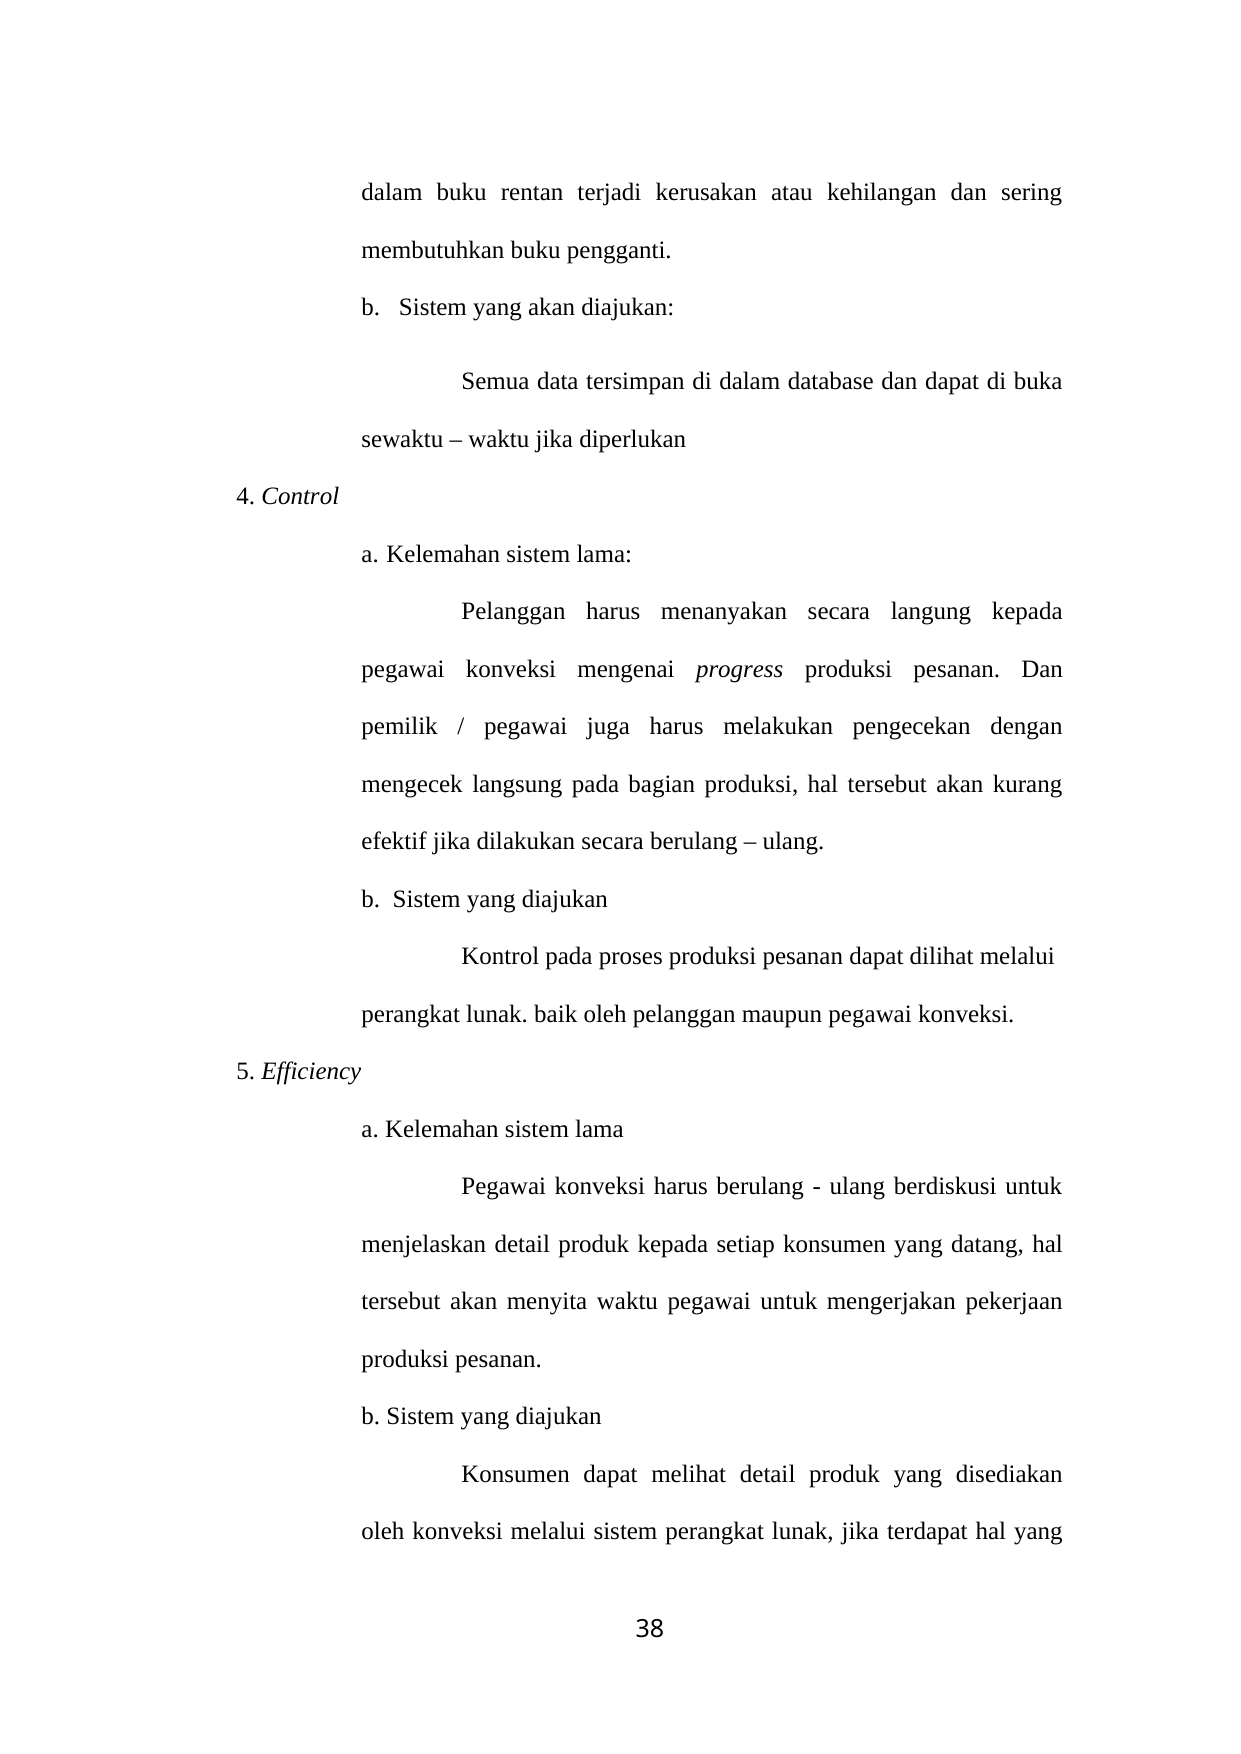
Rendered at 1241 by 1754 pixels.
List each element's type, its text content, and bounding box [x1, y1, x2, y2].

text b. Sistem yang diajukan [236, 1401, 1063, 1430]
text Kontrol pada proses produksi pesanan dapat dilihat melalui perangkat lunak. baik oleh pelanggan maupun pegawai konveksi. [361, 941, 1063, 1028]
text Semua data tersimpan di dalam database dan dapat di buka sewaktu – waktu jika diperlukan [361, 366, 1063, 453]
list Sistem yang akan diajukan: [361, 292, 1063, 321]
text b. Sistem yang diajukan [236, 884, 1063, 913]
text a. Kelemahan sistem lama [236, 1114, 1063, 1143]
text 4. Control [236, 481, 1063, 510]
text Pegawai konveksi harus berulang - ulang berdiskusi untuk menjelaskan detail produk kepada setiap konsumen yang datang, hal tersebut akan menyita waktu pegawai untuk mengerjakan pekerjaan produksi pesanan. [361, 1171, 1063, 1373]
text a. Kelemahan sistem lama: [236, 539, 1063, 568]
text 5. Efficiency [236, 1056, 1063, 1085]
text Pelanggan harus menanyakan secara langung kepada pegawai konveksi mengenai progress produksi pesanan. Dan pemilik / pegawai juga harus melakukan pengecekan dengan mengecek langsung pada bagian produksi, hal tersebut akan kurang efektif jika dilakukan secara berulang – ulang. [361, 596, 1063, 855]
